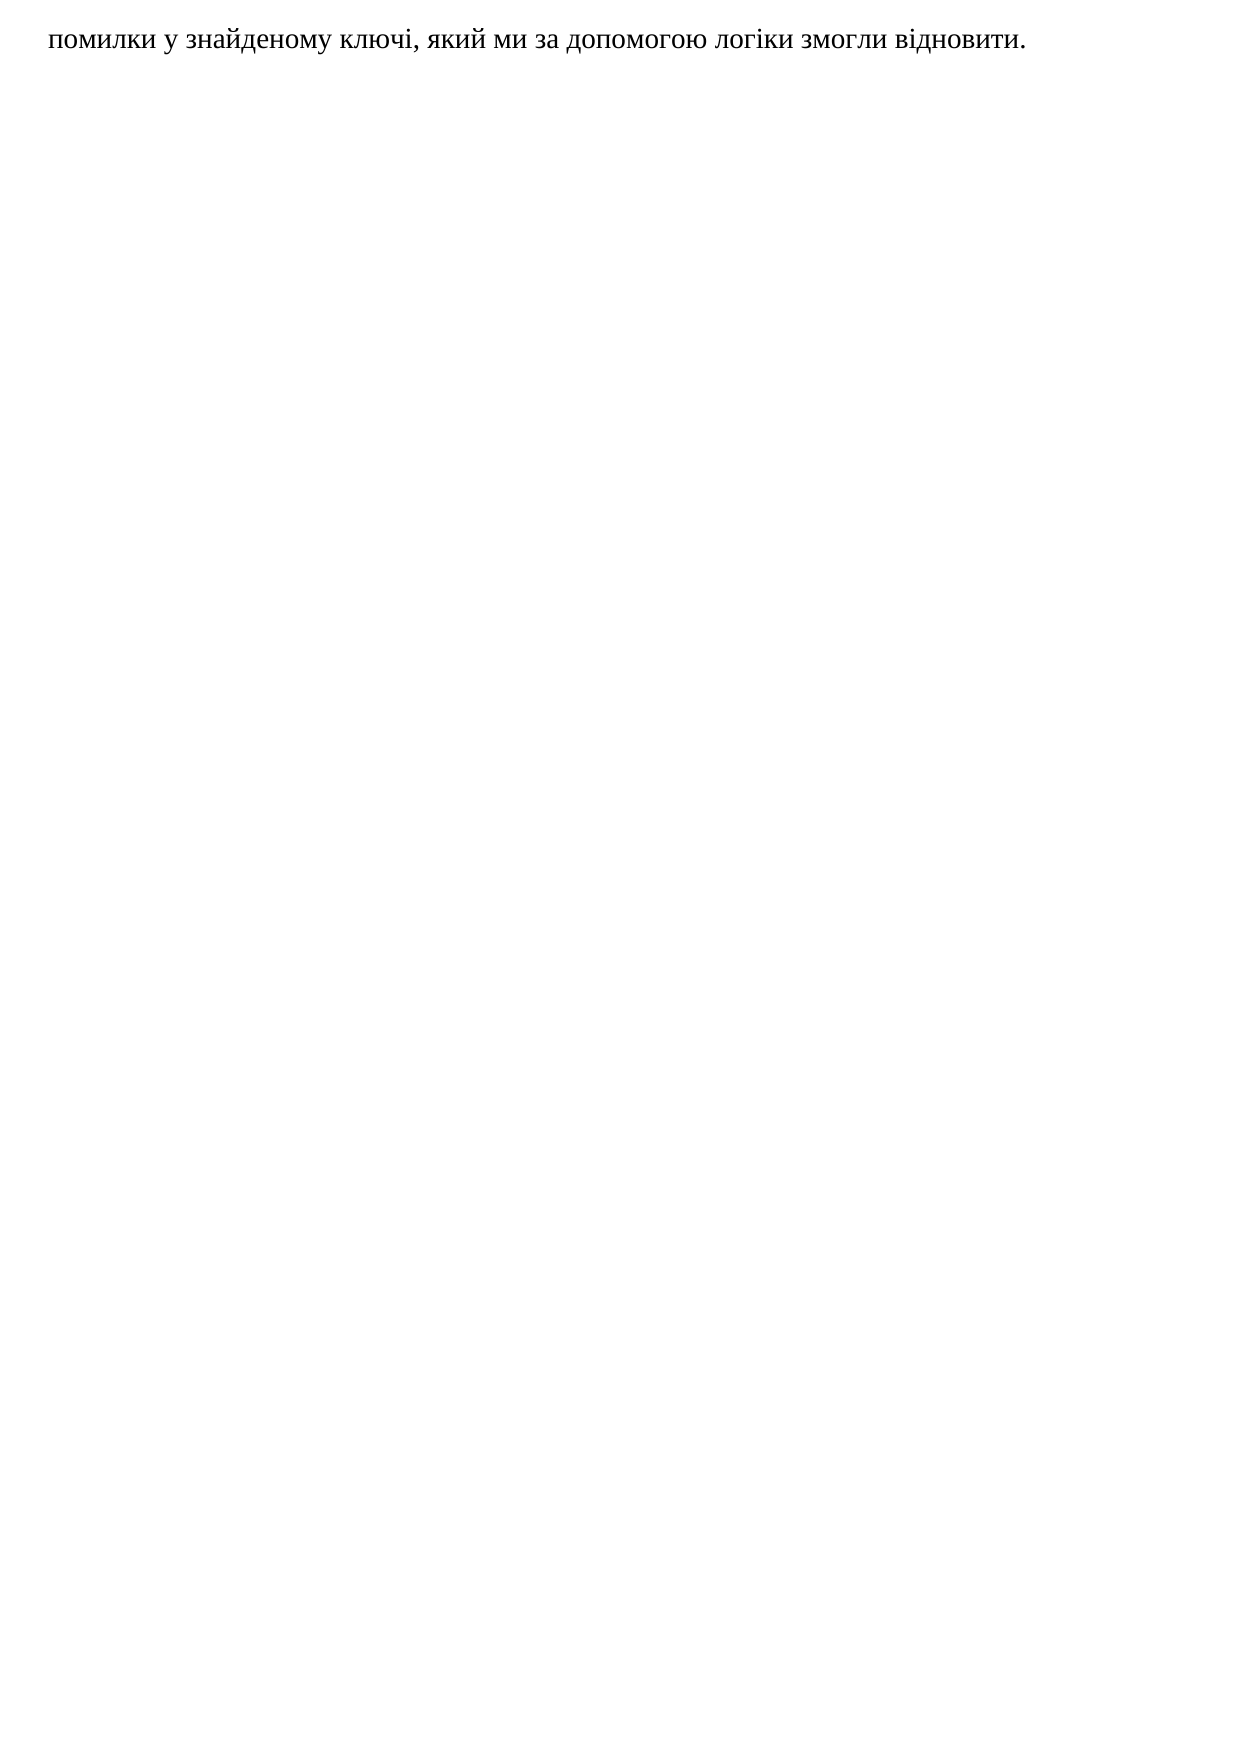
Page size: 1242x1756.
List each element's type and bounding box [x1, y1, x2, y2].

text [48, 21, 1113, 54]
